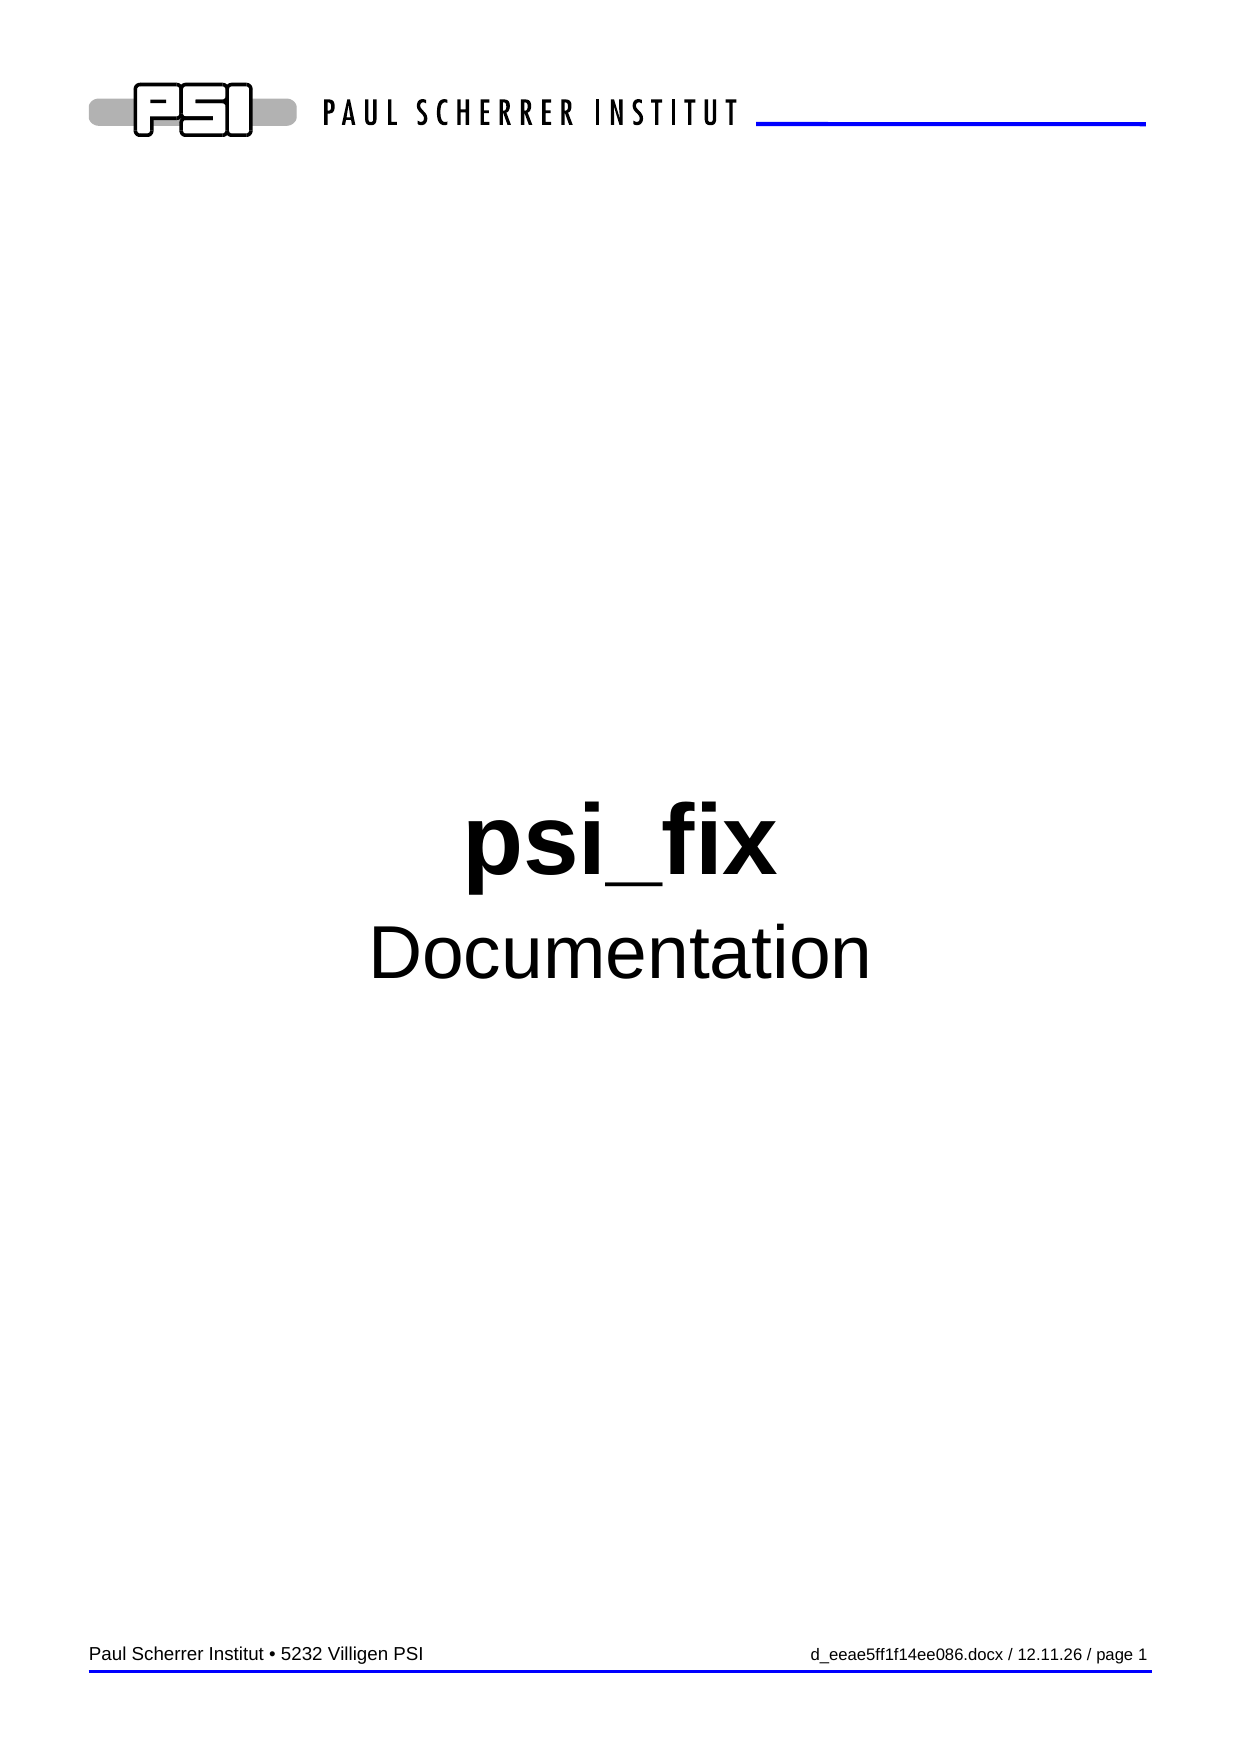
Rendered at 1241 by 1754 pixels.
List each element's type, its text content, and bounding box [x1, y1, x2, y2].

title Documentation [89, 908, 1152, 994]
title psi_fix [89, 781, 1152, 896]
